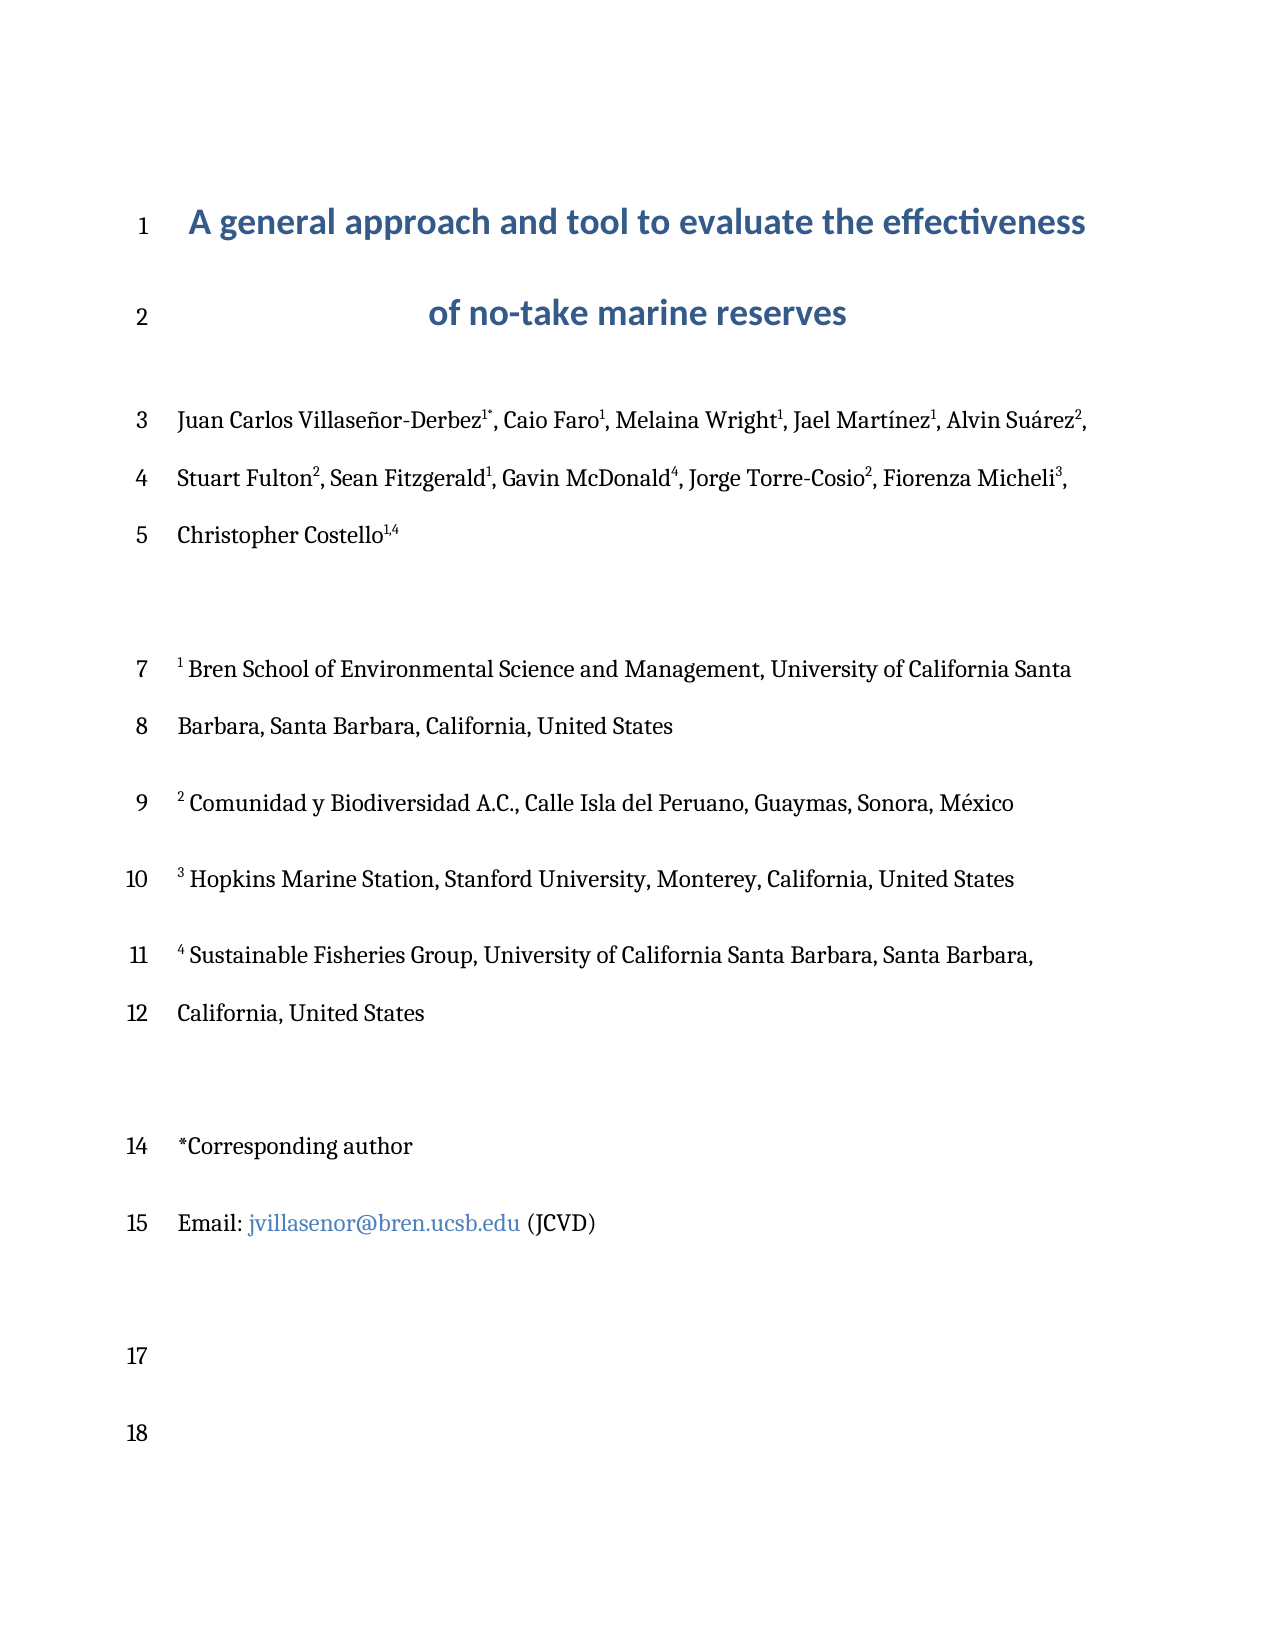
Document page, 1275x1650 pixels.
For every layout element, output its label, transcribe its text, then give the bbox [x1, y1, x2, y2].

text 2 Comunidad y Biodiversidad A.C., Calle Isla del Peruano, Guaymas, Sonora, México [177, 788, 1098, 817]
text *Corresponding author [177, 1132, 1098, 1161]
text 4 Sustainable Fisheries Group, University of California Santa Barbara, Santa Barbara, California, United States [177, 941, 1098, 1085]
text 1 Bren School of Environmental Science and Management, University of California Santa Barbara, Santa Barbara, California, United States [177, 655, 1098, 741]
text Juan Carlos Villaseñor-Derbez1*, Caio Faro1, Melaina Wright1, Jael Martínez1, Alvin Suárez2, Stuart Fulton2, Sean Fitzgerald1, Gavin McDonald4, Jorge Torre-Cosio2, Fiorenza Micheli3, Christopher Costello1,4 [177, 406, 1098, 607]
text Email: jvillasenor@bren.ucsb.edu (JCVD) [177, 1208, 1098, 1295]
text 3 Hopkins Marine Station, Stanford University, Monterey, California, United States [177, 865, 1098, 893]
title A general approach and tool to evaluate the effectiveness of no-take marine reserves [177, 198, 1098, 335]
